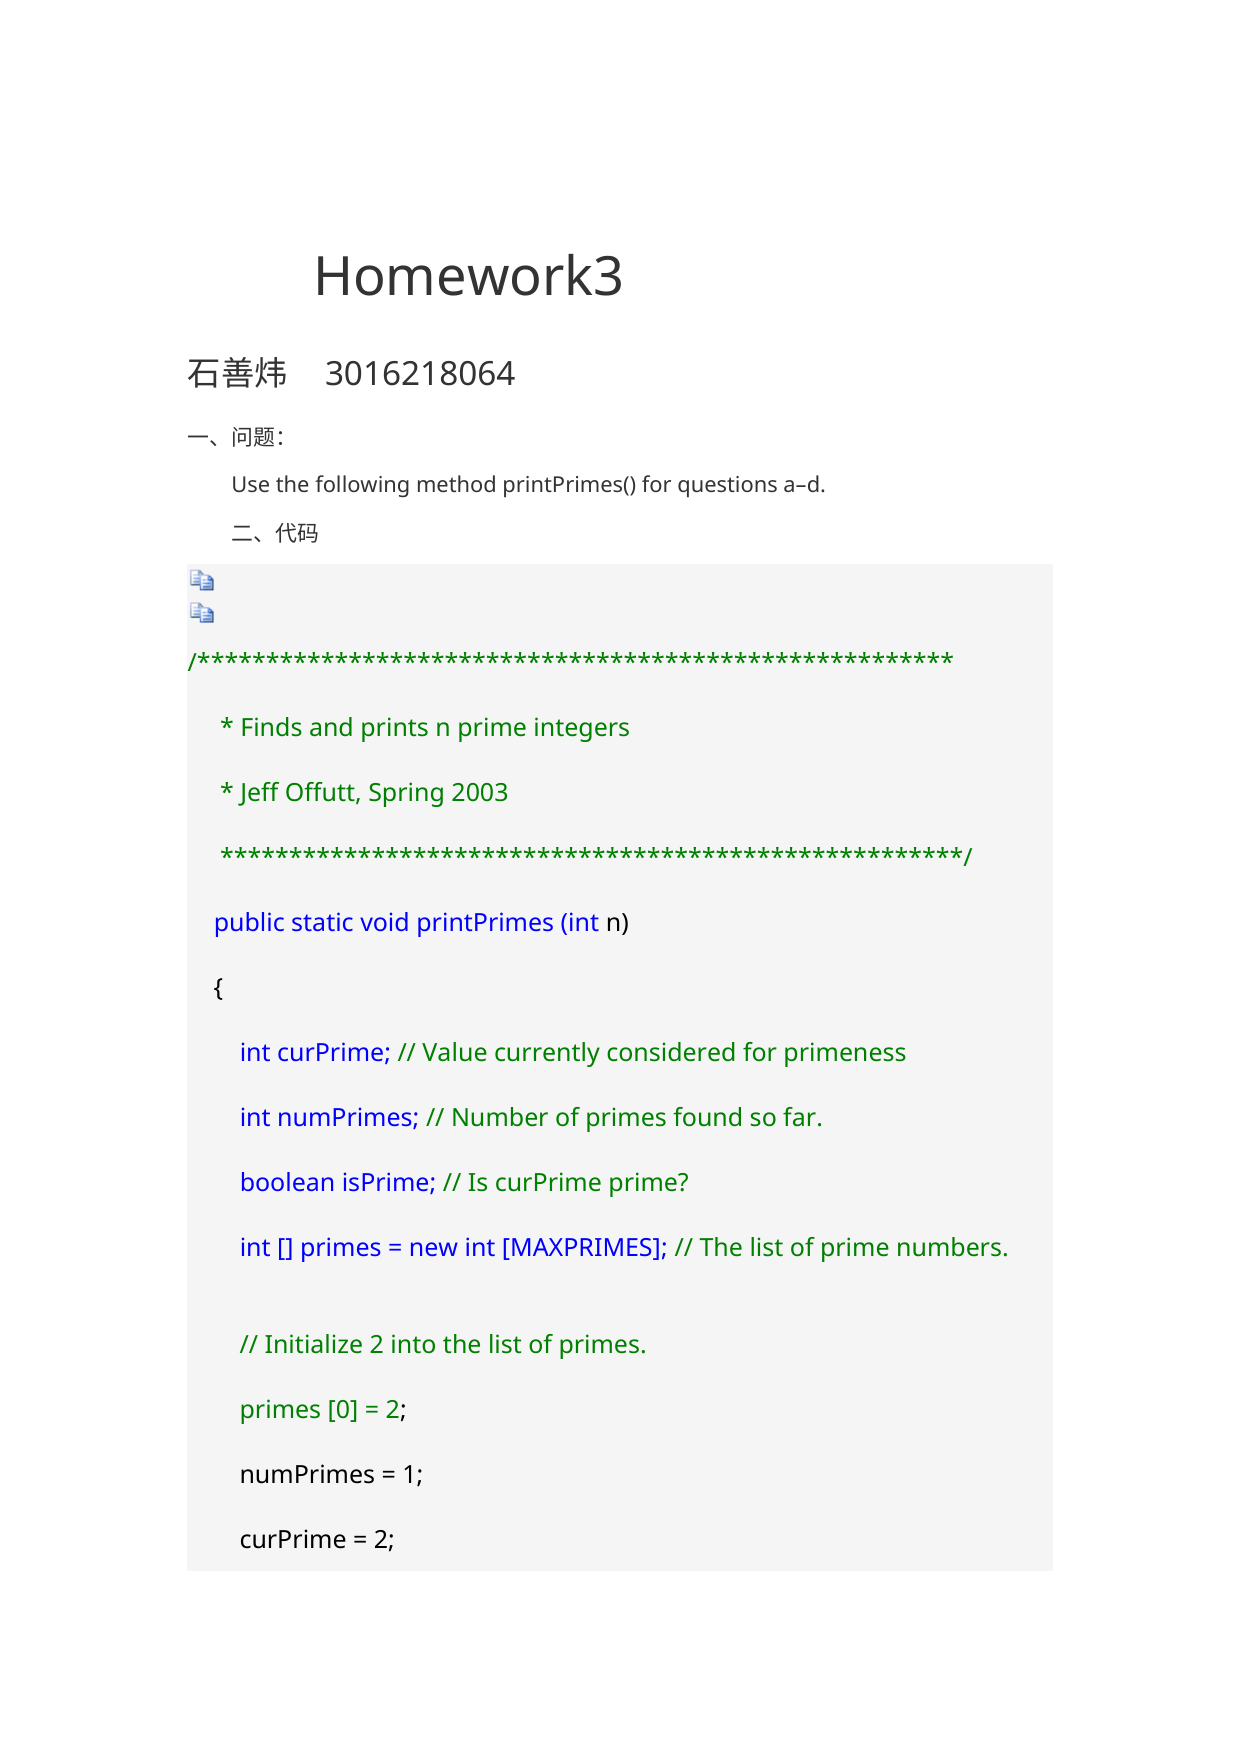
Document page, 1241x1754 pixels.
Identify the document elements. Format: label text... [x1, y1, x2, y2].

text Use the following method printPrimes() for questions a–d. [187, 468, 1053, 500]
text curPrime = 2; [187, 1506, 1053, 1571]
text // Initialize 2 into the list of primes. [187, 1311, 1053, 1376]
text numPrimes = 1; [187, 1441, 1053, 1506]
text int [] primes = new int [MAXPRIMES]; // The list of prime numbers. [187, 1214, 1053, 1279]
text boolean isPrime; // Is curPrime prime? [187, 1149, 1053, 1214]
text Homework3 [187, 226, 1053, 323]
text int numPrimes; // Number of primes found so far. [187, 1084, 1053, 1149]
text * Finds and prints n prime integers [187, 694, 1053, 759]
text primes [0] = 2; [187, 1376, 1053, 1441]
text * Jeff Offutt, Spring 2003 [187, 759, 1053, 824]
text 一、问题： [187, 419, 1053, 452]
text { [187, 954, 1053, 1019]
text ******************************************************/ [187, 824, 1053, 889]
text 石善炜 3016218064 [187, 339, 1053, 404]
text /******************************************************* [187, 629, 1053, 694]
text public static void printPrimes (int n) [187, 889, 1053, 954]
picture [187, 563, 219, 628]
text 二、代码 [187, 516, 1053, 548]
text int curPrime; // Value currently considered for primeness [187, 1019, 1053, 1084]
